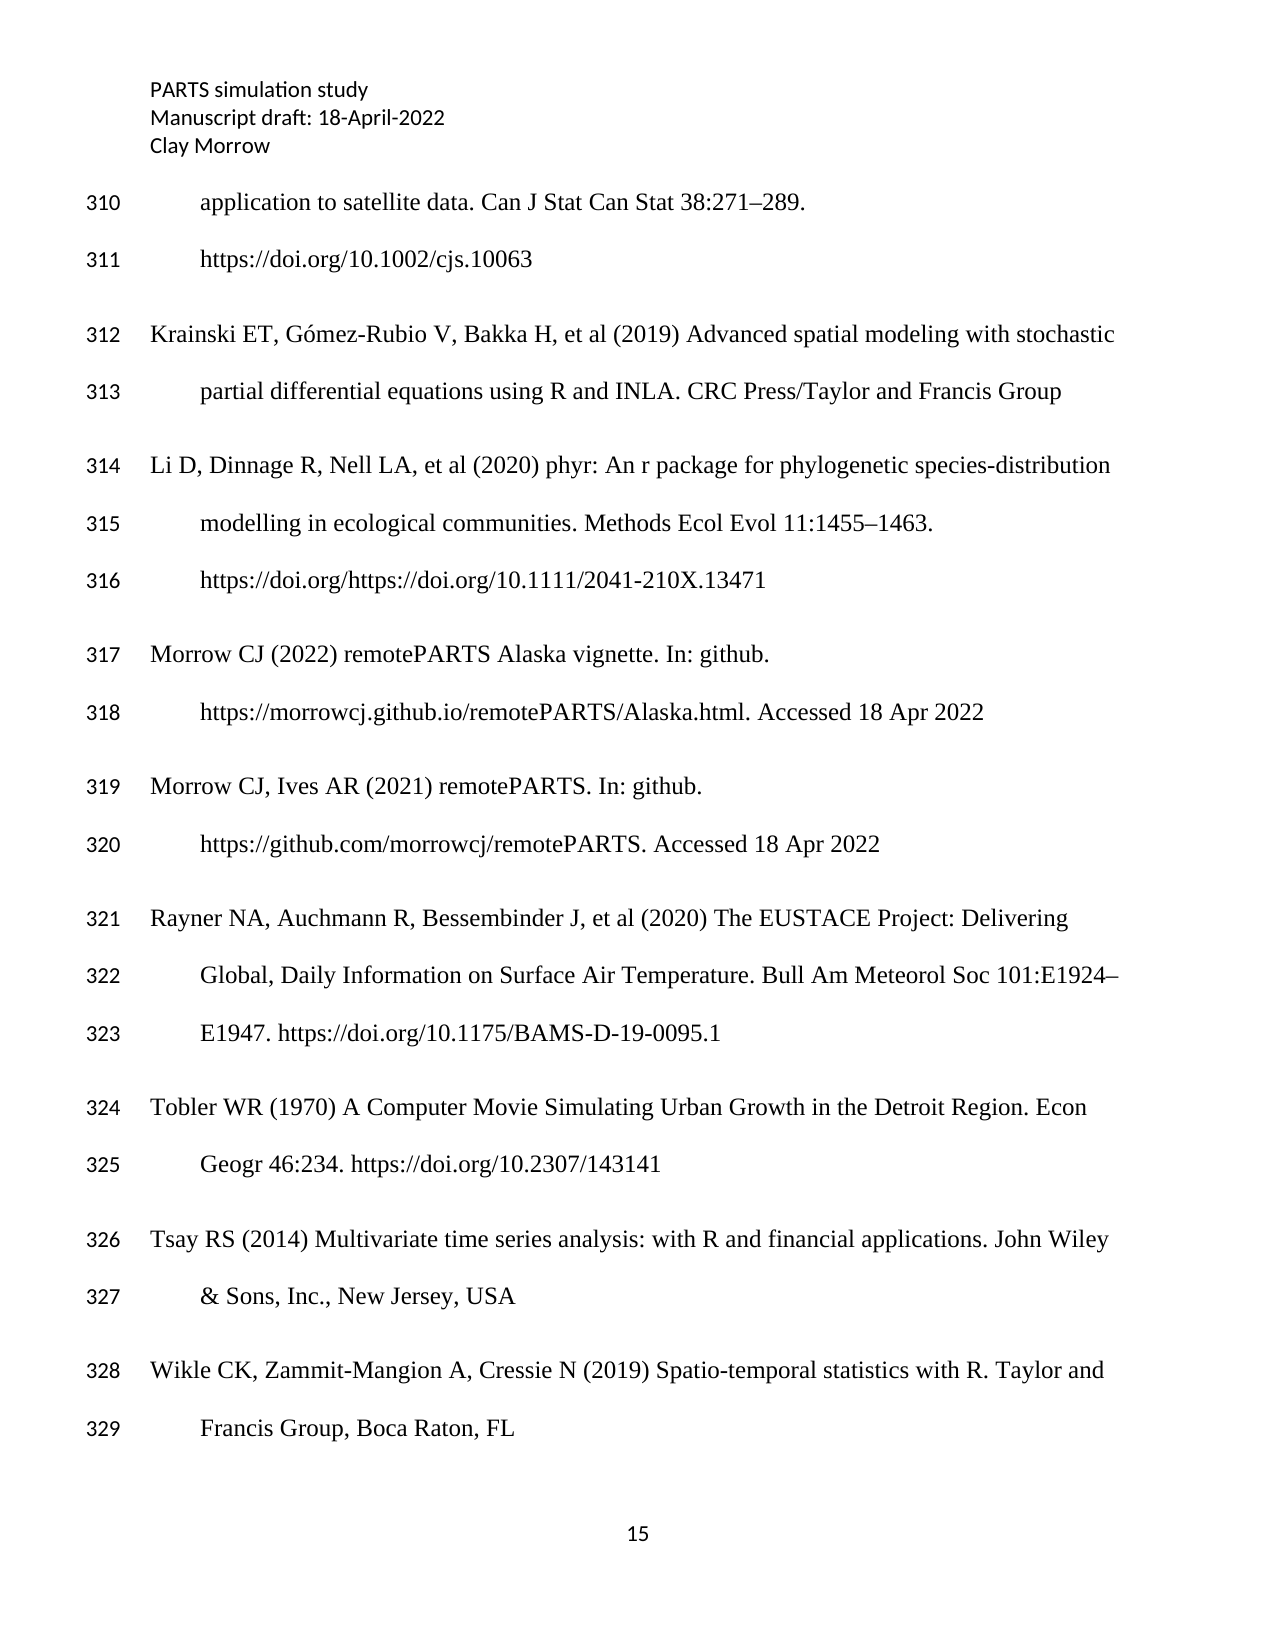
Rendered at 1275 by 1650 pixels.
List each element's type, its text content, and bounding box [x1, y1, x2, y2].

text Morrow CJ, Ives AR (2021) remotePARTS. In: github. https://github.com/morrowcj/remotePARTS. Accessed 18 Apr 2022 [150, 771, 1125, 857]
text Morrow CJ (2022) remotePARTS Alaska vignette. In: github. https://morrowcj.github.io/remotePARTS/Alaska.html. Accessed 18 Apr 2022 [150, 639, 1125, 726]
text Wikle CK, Zammit-Mangion A, Cressie N (2019) Spatio-temporal statistics with R. Taylor and Francis Group, Boca Raton, FL [150, 1355, 1125, 1442]
text Li D, Dinnage R, Nell LA, et al (2020) phyr: An r package for phylogenetic species-distribution modelling in ecological communities. Methods Ecol Evol 11:1455–1463. https://doi.org/https://doi.org/10.1111/2041-210X.13471 [150, 450, 1125, 594]
text Tsay RS (2014) Multivariate time series analysis: with R and financial applications. John Wiley & Sons, Inc., New Jersey, USA [150, 1224, 1125, 1310]
text Rayner NA, Auchmann R, Bessembinder J, et al (2020) The EUSTACE Project: Delivering Global, Daily Information on Surface Air Temperature. Bull Am Meteorol Soc 101:E1924–E1947. https://doi.org/10.1175/BAMS-D-19-0095.1 [150, 903, 1125, 1047]
text Tobler WR (1970) A Computer Movie Simulating Urban Growth in the Detroit Region. Econ Geogr 46:234. https://doi.org/10.2307/143141 [150, 1092, 1125, 1178]
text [150, 187, 1125, 273]
text Krainski ET, Gómez-Rubio V, Bakka H, et al (2019) Advanced spatial modeling with stochastic partial differential equations using R and INLA. CRC Press/Taylor and Francis Group [150, 319, 1125, 405]
